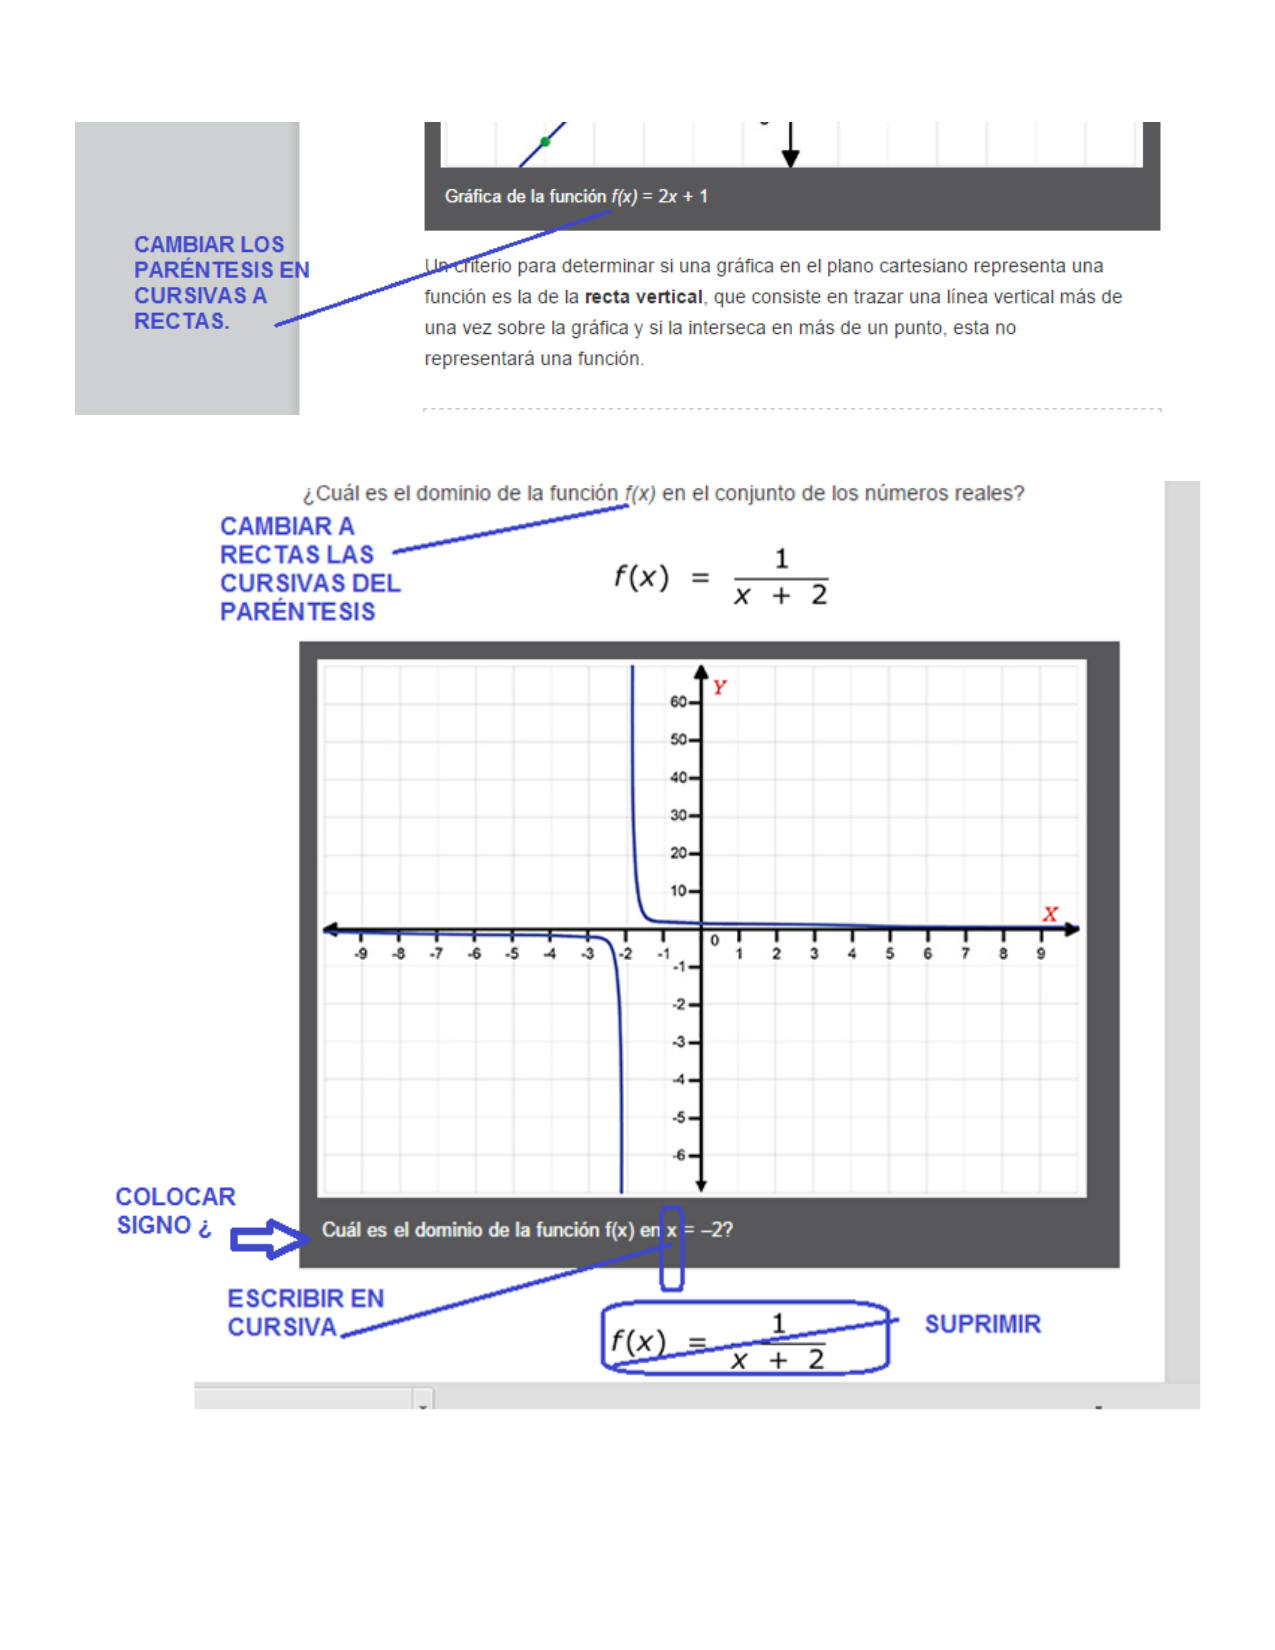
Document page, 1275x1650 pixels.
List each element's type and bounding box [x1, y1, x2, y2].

picture [75, 122, 1200, 415]
picture [75, 481, 1200, 1457]
